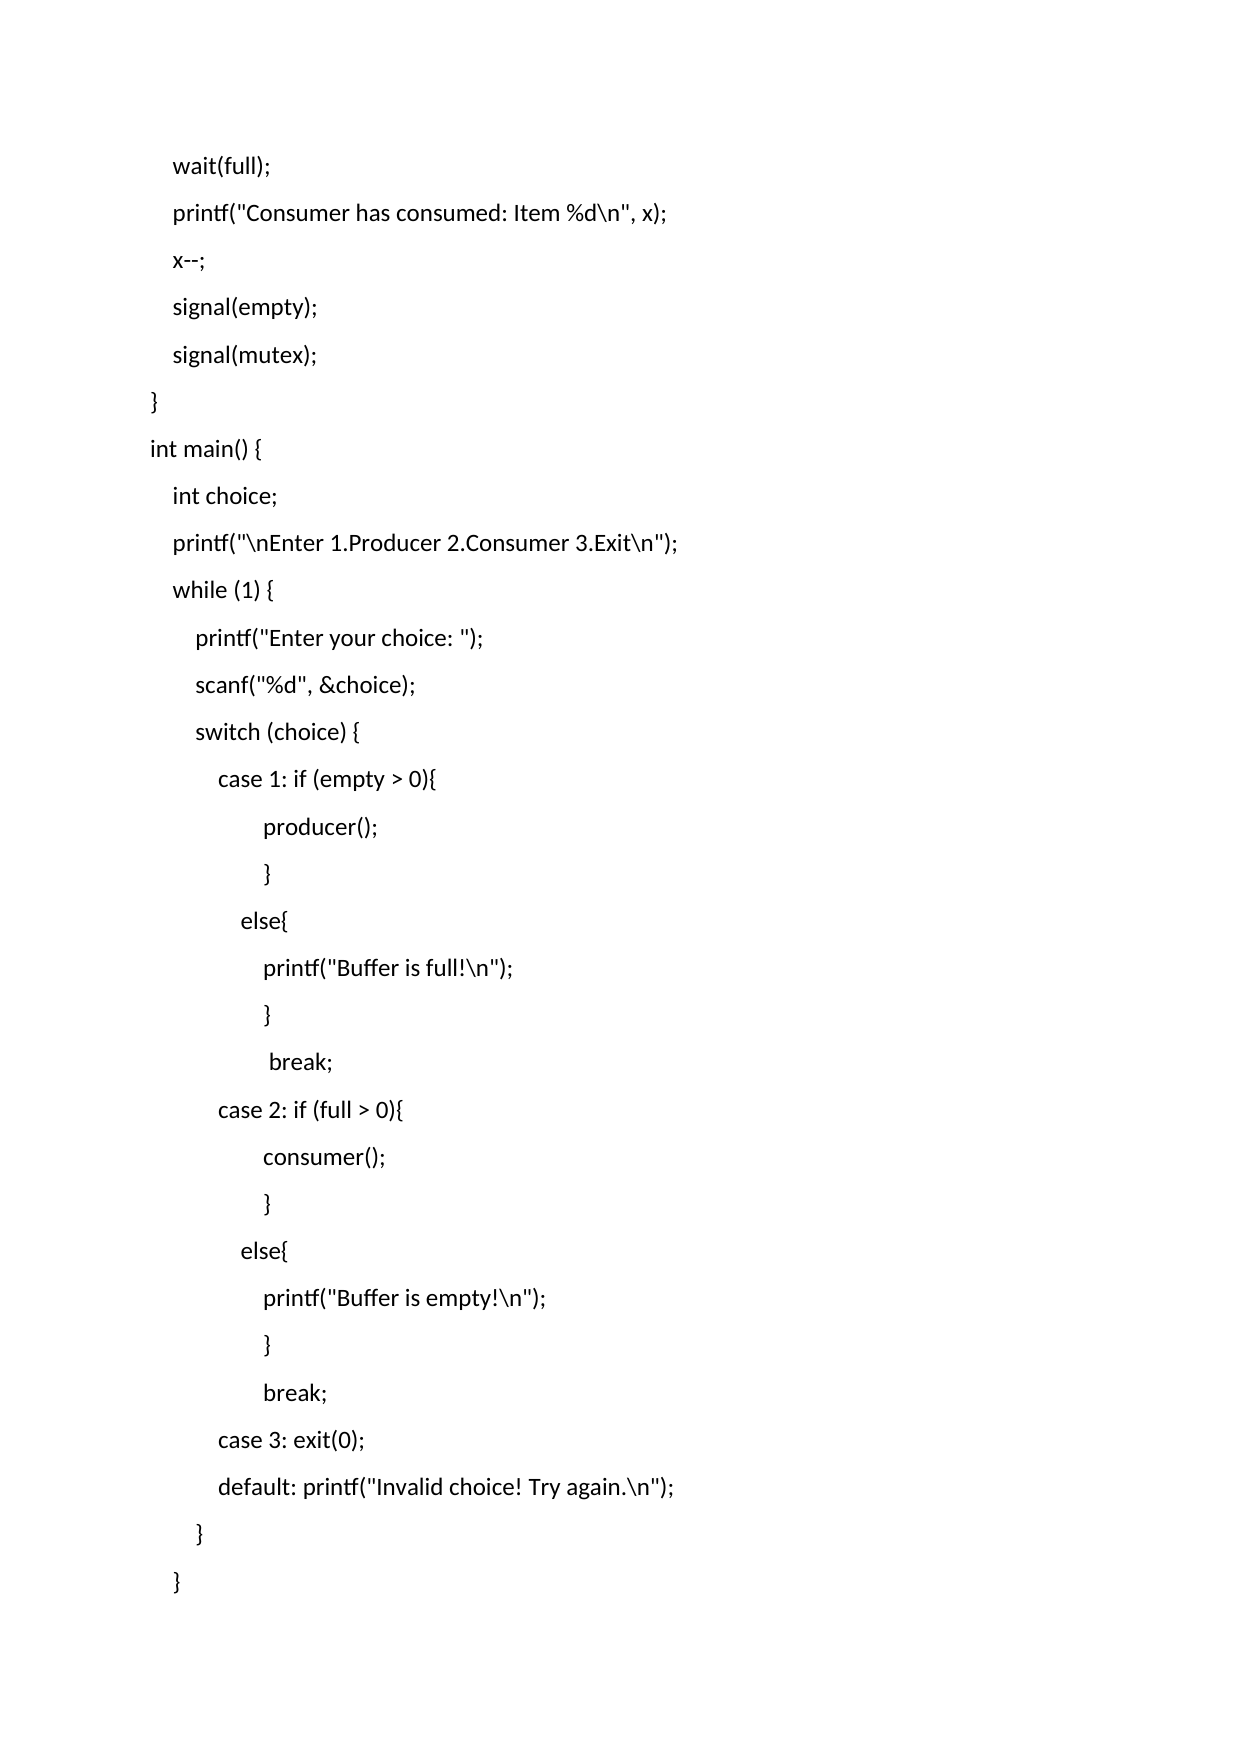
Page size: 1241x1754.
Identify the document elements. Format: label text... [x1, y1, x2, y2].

text scanf("%d", &choice); [150, 669, 1090, 699]
text else{ [150, 905, 1090, 936]
text } [150, 386, 1090, 416]
text default: printf("Invalid choice! Try again.\n"); [150, 1471, 1090, 1502]
text } [150, 1330, 1090, 1360]
text signal(empty); [150, 292, 1090, 322]
text printf("Buffer is full!\n"); [150, 952, 1090, 983]
text case 1: if (empty > 0){ [150, 763, 1090, 794]
text printf("Buffer is empty!\n"); [150, 1282, 1090, 1313]
text } [150, 1566, 1090, 1596]
text break; [150, 1377, 1090, 1407]
text } [150, 858, 1090, 888]
text producer(); [150, 811, 1090, 841]
text } [150, 1188, 1090, 1219]
text consumer(); [150, 1141, 1090, 1171]
text } [150, 1518, 1090, 1549]
text while (1) { [150, 575, 1090, 605]
text int choice; [150, 480, 1090, 511]
text else{ [150, 1235, 1090, 1266]
text } [150, 999, 1090, 1030]
text printf("\nEnter 1.Producer 2.Consumer 3.Exit\n"); [150, 527, 1090, 558]
text wait(full); [150, 150, 1090, 181]
text signal(mutex); [150, 339, 1090, 369]
text case 2: if (full > 0){ [150, 1094, 1090, 1124]
text printf("Enter your choice: "); [150, 622, 1090, 652]
text switch (choice) { [150, 716, 1090, 747]
text x--; [150, 244, 1090, 275]
text int main() { [150, 433, 1090, 464]
text printf("Consumer has consumed: Item %d\n", x); [150, 197, 1090, 228]
text break; [150, 1047, 1090, 1077]
text case 3: exit(0); [150, 1424, 1090, 1454]
